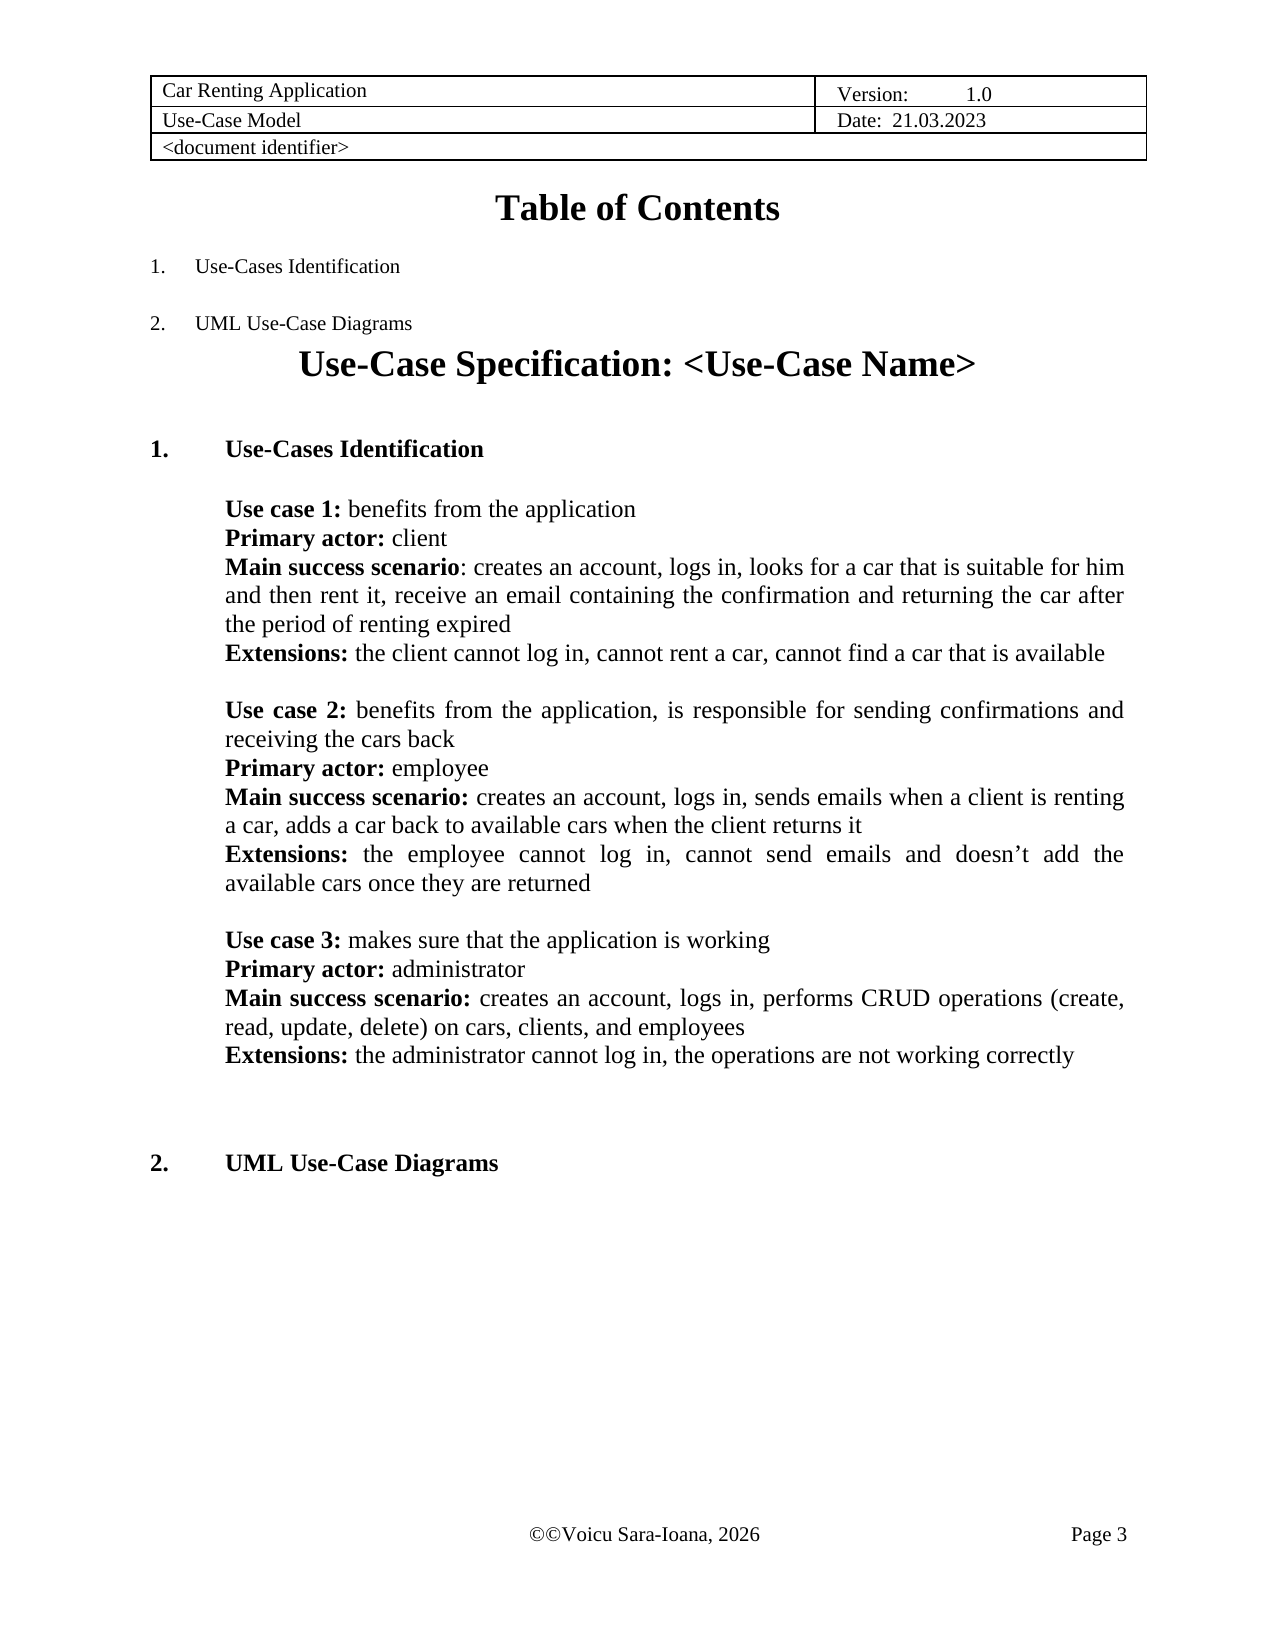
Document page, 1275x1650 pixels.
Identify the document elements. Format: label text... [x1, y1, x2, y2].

text Main success scenario: creates an account, logs in, sends emails when a client is renting a car, adds a car back to available cars when the client returns it [225, 782, 1125, 839]
subtitle Use-Cases Identification [150, 434, 1125, 463]
text Primary actor: administrator [150, 954, 1125, 983]
text Primary actor: employee [150, 753, 1125, 782]
text Extensions: the client cannot log in, cannot rent a car, cannot find a car that is available [225, 638, 1125, 667]
text Main success scenario: creates an account, logs in, performs CRUD operations (create, read, update, delete) on cars, clients, and employees [225, 983, 1125, 1040]
title Table of Contents [150, 185, 1125, 228]
text Use case 2: benefits from the application, is responsible for sending confirmations and receiving the cars back [225, 695, 1125, 753]
subtitle UML Use-Case Diagrams [150, 1148, 1125, 1177]
text Primary actor: client [150, 523, 1125, 552]
text Main success scenario: creates an account, logs in, looks for a car that is suitable for him and then rent it, receive an email containing the confirmation and returning the car after the period of renting expired [225, 552, 1125, 638]
text 1. Use-Cases Identification 4 [150, 253, 1050, 278]
text 2. UML Use-Case Diagrams 4 [150, 310, 1050, 335]
text Use case 3: makes sure that the application is working [150, 925, 1125, 954]
text Extensions: the administrator cannot log in, the operations are not working correctly [225, 1040, 1125, 1069]
text Extensions: the employee cannot log in, cannot send emails and doesn’t add the available cars once they are returned [225, 839, 1125, 897]
text Use case 1: benefits from the application [150, 494, 1125, 523]
